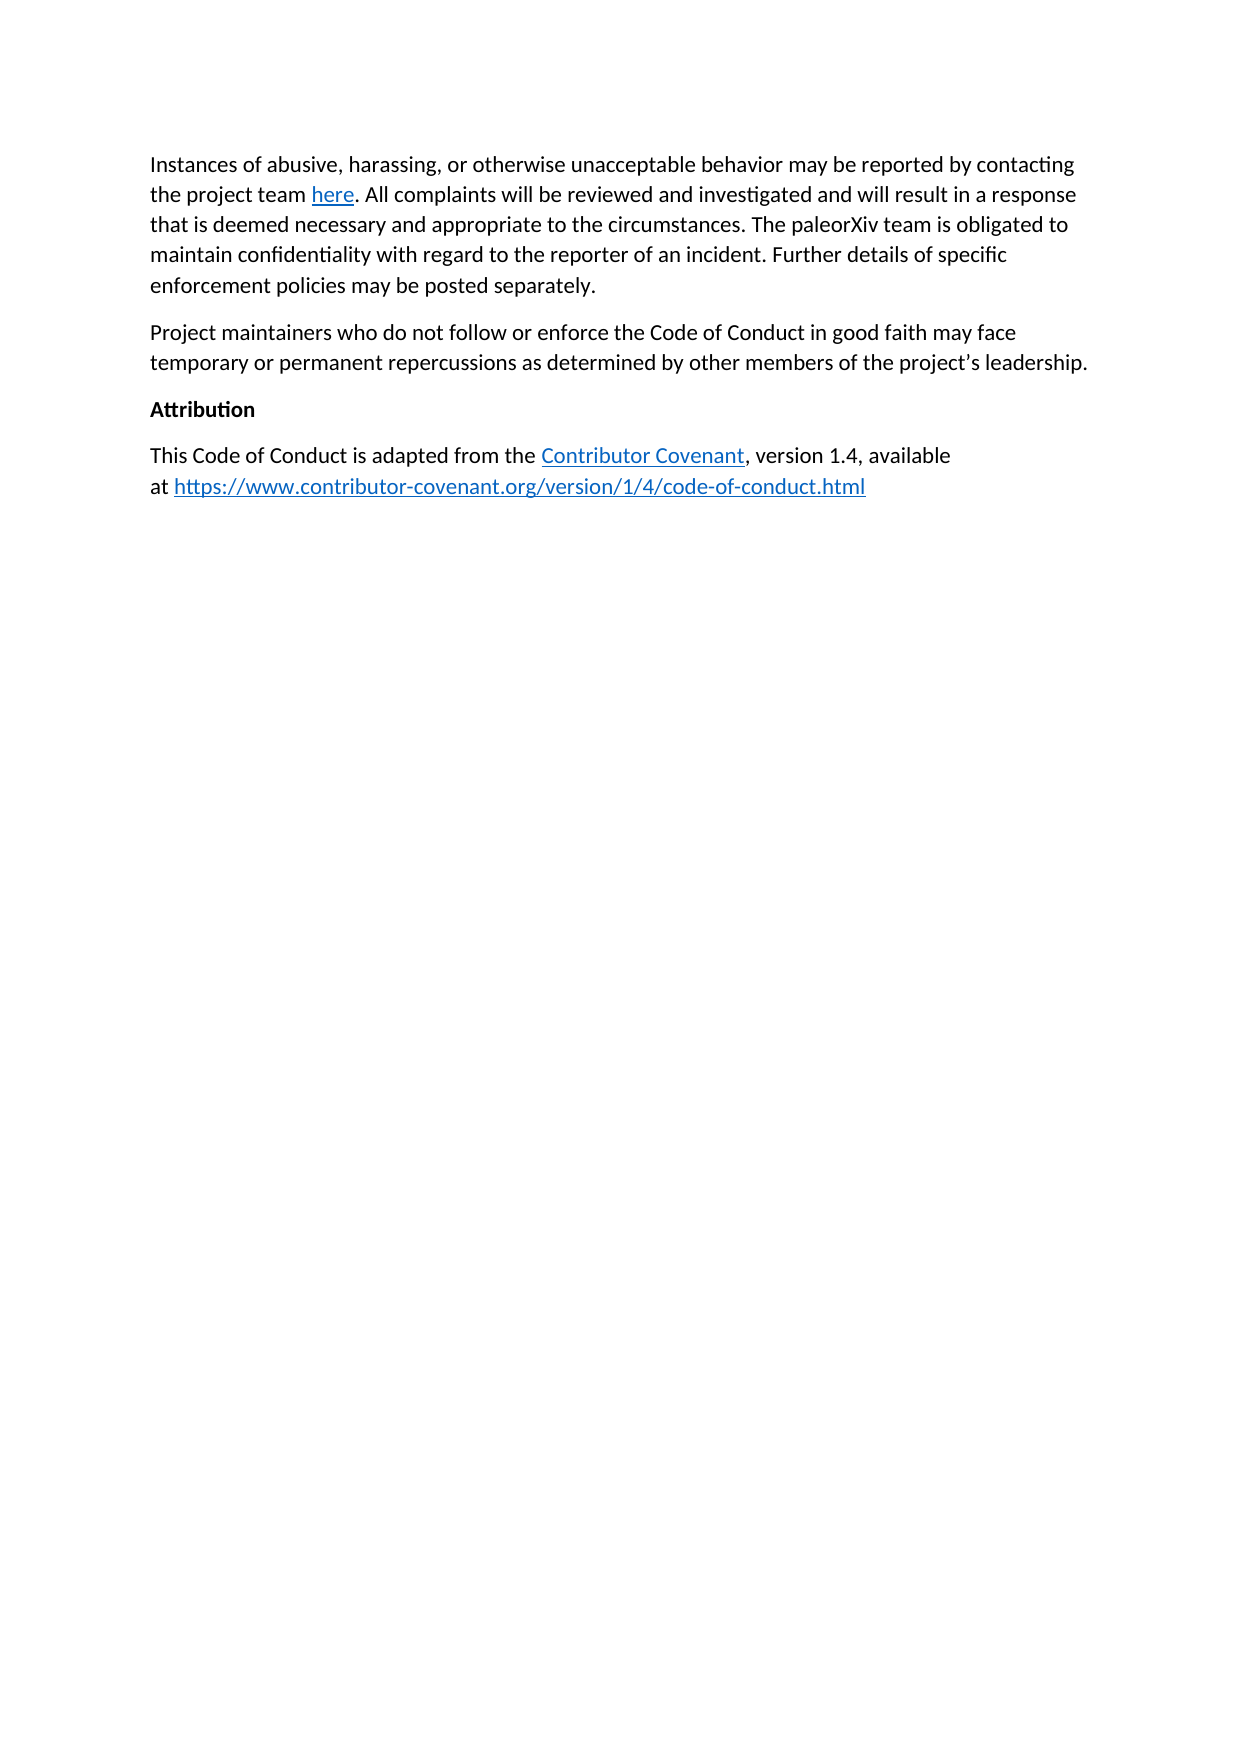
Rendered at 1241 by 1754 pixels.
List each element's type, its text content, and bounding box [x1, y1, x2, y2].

text Instances of abusive, harassing, or otherwise unacceptable behavior may be reported by contacting the project team here. All complaints will be reviewed and investigated and will result in a response that is deemed necessary and appropriate to the circumstances. The paleorXiv team is obligated to maintain confidentiality with regard to the reporter of an incident. Further details of specific enforcement policies may be posted separately. [150, 150, 1090, 299]
text This Code of Conduct is adapted from the Contributor Covenant, version 1.4, available at https://www.contributor-covenant.org/version/1/4/code-of-conduct.html [150, 442, 1090, 500]
text Project maintainers who do not follow or enforce the Code of Conduct in good faith may face temporary or permanent repercussions as determined by other members of the project’s leadership. [150, 318, 1090, 376]
text Attribution [150, 395, 1090, 423]
